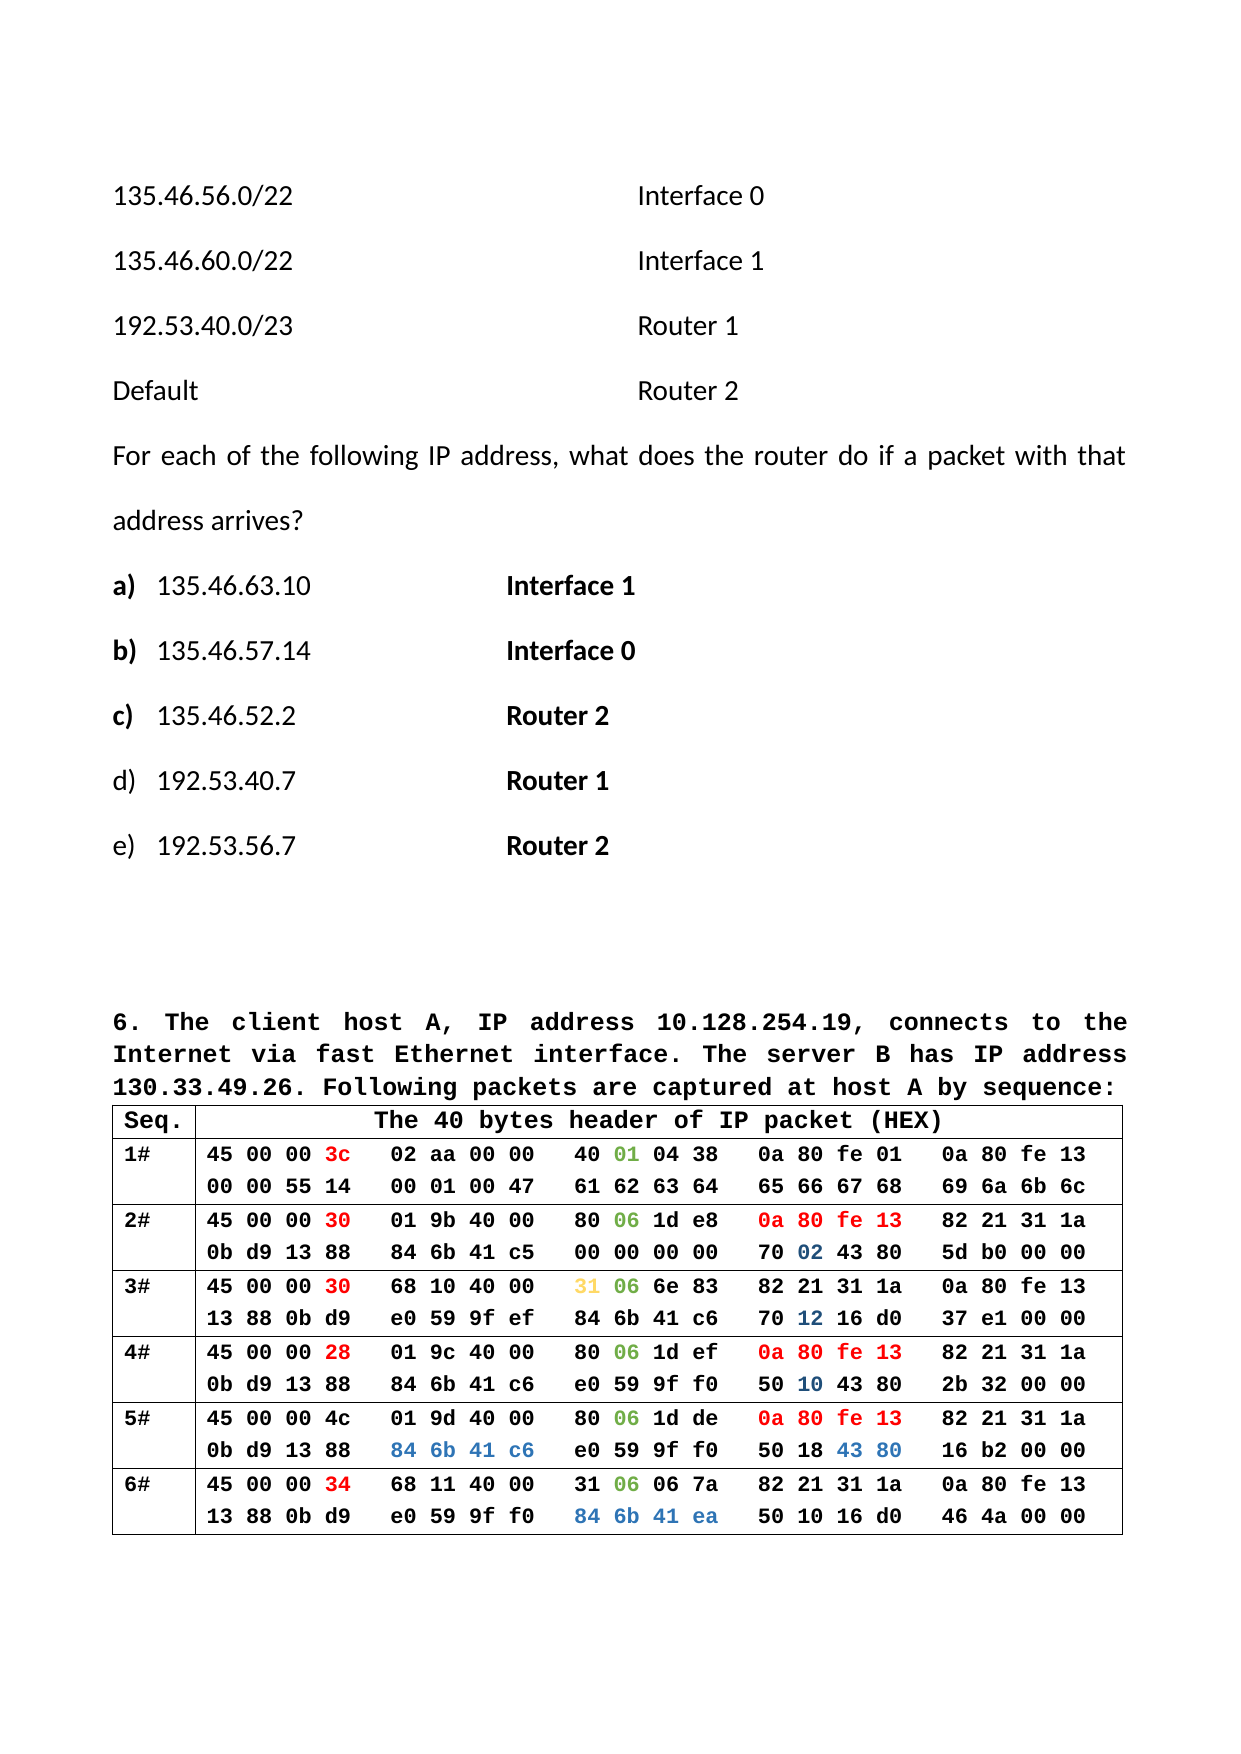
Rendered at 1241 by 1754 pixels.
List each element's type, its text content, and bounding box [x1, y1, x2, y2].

list 6. The client host A, IP address 10.128.254.19, connects to the Internet via fast Ethernet interface. The server B has IP address 130.33.49.26. Following packets are captured at host A by sequence: [112, 1007, 1128, 1104]
list 135.46.57.14 Interface 0 [112, 617, 1128, 682]
table_cell 45 00 00 34 68 11 40 00 31 06 06 7a 82 21 31 1a 0a 80 fe 13 13 88 0b d9 e0 59 f0 84 6b 41 ea 50 10 16 d0 46 4a 00 00 [196, 1469, 1122, 1534]
list 135.46.63.10 Interface 1 [112, 552, 1128, 617]
text For each of the following IP address, what does the router do if a packet with that address arrives? [112, 422, 1128, 552]
table_cell 45 00 00 4c 01 9d 40 00 80 06 1d de 0a 80 fe 13 82 21 31 1a 0b d9 13 88 84 6b 41 c6 e0 59 f0 50 18 43 80 16 b2 00 00 [196, 1403, 1122, 1468]
table_cell 3# [113, 1271, 195, 1336]
text 192.53.40.0/23 Router 1 [112, 292, 1128, 357]
list 135.46.52.2 Router 2 [112, 682, 1128, 747]
table_cell 45 00 00 28 01 9c 40 00 80 06 1d ef 0a 80 fe 13 82 21 31 1a 0b d9 13 88 84 6b 41 c6 e0 59 f0 50 10 43 80 2b 32 00 00 [196, 1337, 1122, 1402]
table_cell 5# [113, 1403, 195, 1468]
list 192.53.40.7 Router 1 [112, 747, 1128, 812]
table_cell 6# [113, 1469, 195, 1534]
list 192.53.56.7 Router 2 [112, 812, 1128, 877]
text 135.46.60.0/22 Interface 1 [112, 227, 1128, 292]
table_cell 45 00 00 30 01 9b 40 00 80 06 1d e8 0a 80 fe 13 82 21 31 1a 0b d9 13 88 84 6b 41 c5 00 00 00 00 70 02 43 80 5d b0 00 00 [196, 1205, 1122, 1270]
table_header The 40 bytes header of IP packet (HEX) [196, 1106, 1122, 1138]
table_cell 45 00 00 3c 02 aa 00 00 40 01 04 38 0a 80 fe 01 0a 80 fe 13 00 00 55 14 00 01 00 47 61 62 63 64 65 66 67 68 69 6a 6b 6c [196, 1139, 1122, 1204]
table_cell 45 00 00 30 68 10 40 00 31 06 6e 83 82 21 31 1a 0a 80 fe 13 13 88 0b d9 e0 59 ef 84 6b 41 c6 70 12 16 d0 37 e1 00 00 [196, 1271, 1122, 1336]
table_header Seq. [113, 1106, 195, 1138]
text Default Router 2 [112, 357, 1128, 422]
text 135.46.56.0/22 Interface 0 [112, 162, 1128, 227]
table_cell 4# [113, 1337, 195, 1402]
table_cell 1# [113, 1139, 195, 1204]
table_cell 2# [113, 1205, 195, 1270]
